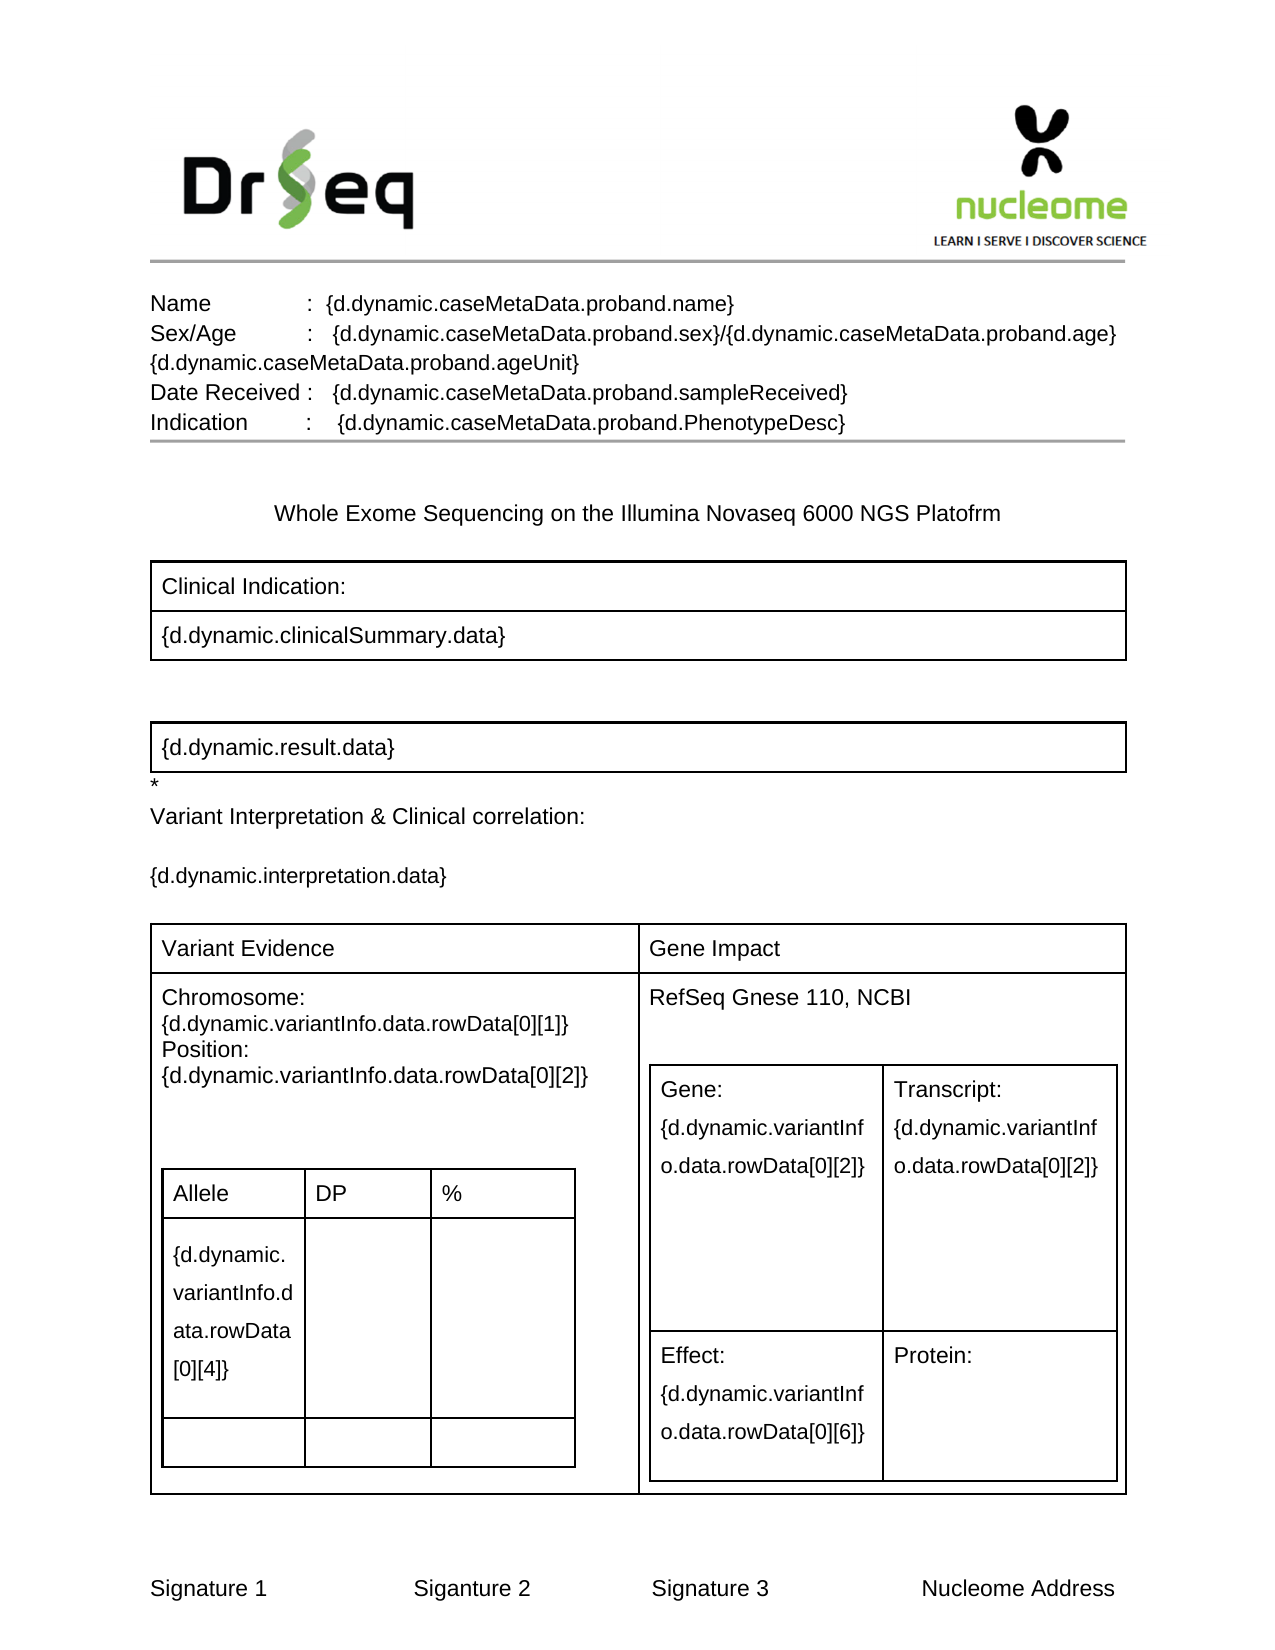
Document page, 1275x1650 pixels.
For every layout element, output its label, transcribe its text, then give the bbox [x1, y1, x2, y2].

text Whole Exome Sequencing on the Illumina Novaseq 6000 NGS Platofrm [150, 500, 1125, 526]
table_header Clinical Indication: [152, 563, 1125, 610]
table_cell {d.dynamic.clinicalSummary.data} [152, 612, 1125, 659]
table_header {d.dynamic.result.data} [152, 724, 1125, 771]
picture [150, 45, 1172, 256]
text {d.dynamic.interpretation.data} [150, 863, 1125, 889]
text * [150, 773, 1125, 799]
text Variant Interpretation & Clinical correlation: [150, 803, 1125, 829]
table_cell RefSeq Gnese 110, NCBI [640, 974, 1125, 1492]
table_header Gene Impact [640, 925, 1125, 972]
table_header Variant Evidence [152, 925, 638, 972]
